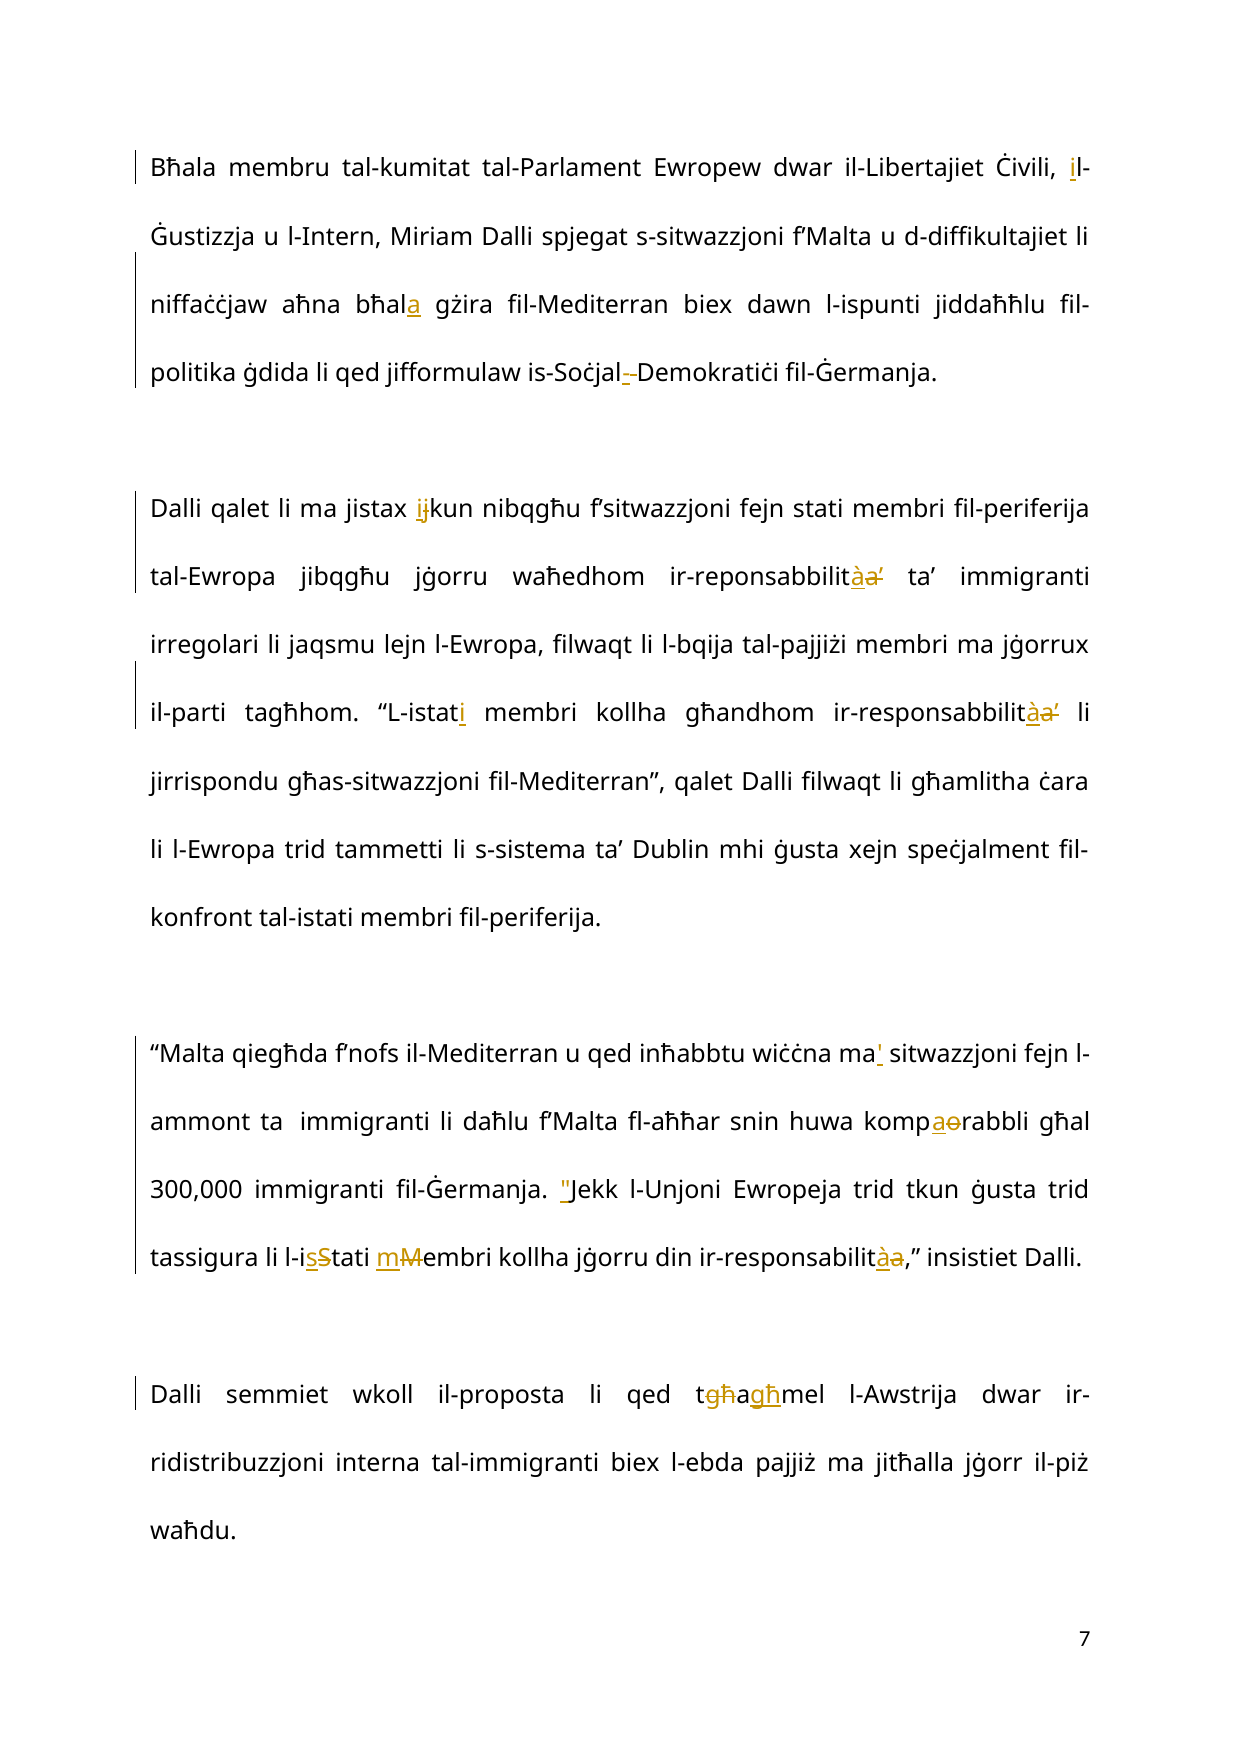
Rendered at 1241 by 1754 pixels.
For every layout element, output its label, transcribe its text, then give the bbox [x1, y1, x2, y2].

text Dalli qalet li ma jistax kun nibqgħu f’sitwazzjoni fejn stati membri fil-periferija tal-Ewropa jibqgħu jġorru waħedhom ir-reponsabbilit ta’ immigranti irregolari li jaqsmu lejn l-Ewropa, filwaqt li l-bqija tal-pajjiżi membri ma jġorrux il-parti tagħhom. “L-istat membri kollha għandhom ir-responsabbilit li jirrispondu għas-sitwazzjoni fil-Mediterran”, qalet Dalli filwaqt li għamlitha ċara li l-Ewropa trid tammetti li s-sistema ta’ Dublin mhi ġusta xejn speċjalment fil-konfront tal-istati membri fil-periferija. [150, 491, 1090, 933]
text Dalli semmiet wkoll il-proposta li qed tamel l-Awstrija dwar ir-ridistribuzzjoni interna tal-immigranti biex l-ebda pajjiż ma jitħalla jġorr il-piż waħdu. [150, 1376, 1090, 1547]
text “Malta qiegħda f’nofs il-Mediterran u qed inħabbtu wiċċna ma sitwazzjoni fejn l-ammont ta immigranti li daħlu f’Malta fl-aħħar snin huwa komprabbli għal 300,000 immigranti fil-Ġermanja. Jekk l-Unjoni Ewropeja trid tkun ġusta trid tassigura li l-itati embri kollha jġorru din ir-responsabilit,” insistiet Dalli. [150, 1036, 1090, 1274]
text Bħala membru tal-kumitat tal-Parlament Ewropew dwar il-Libertajiet Ċivili, l-Ġustizzja u l-Intern, Miriam Dalli spjegat s-sitwazzjoni f’Malta u d-diffikultajiet li niffaċċjaw aħna bħal gżira fil-Mediterran biex dawn l-ispunti jiddaħħlu fil-politika ġdida li qed jifformulaw is-SoċjalDemokratiċi fil-Ġermanja. [150, 150, 1090, 388]
